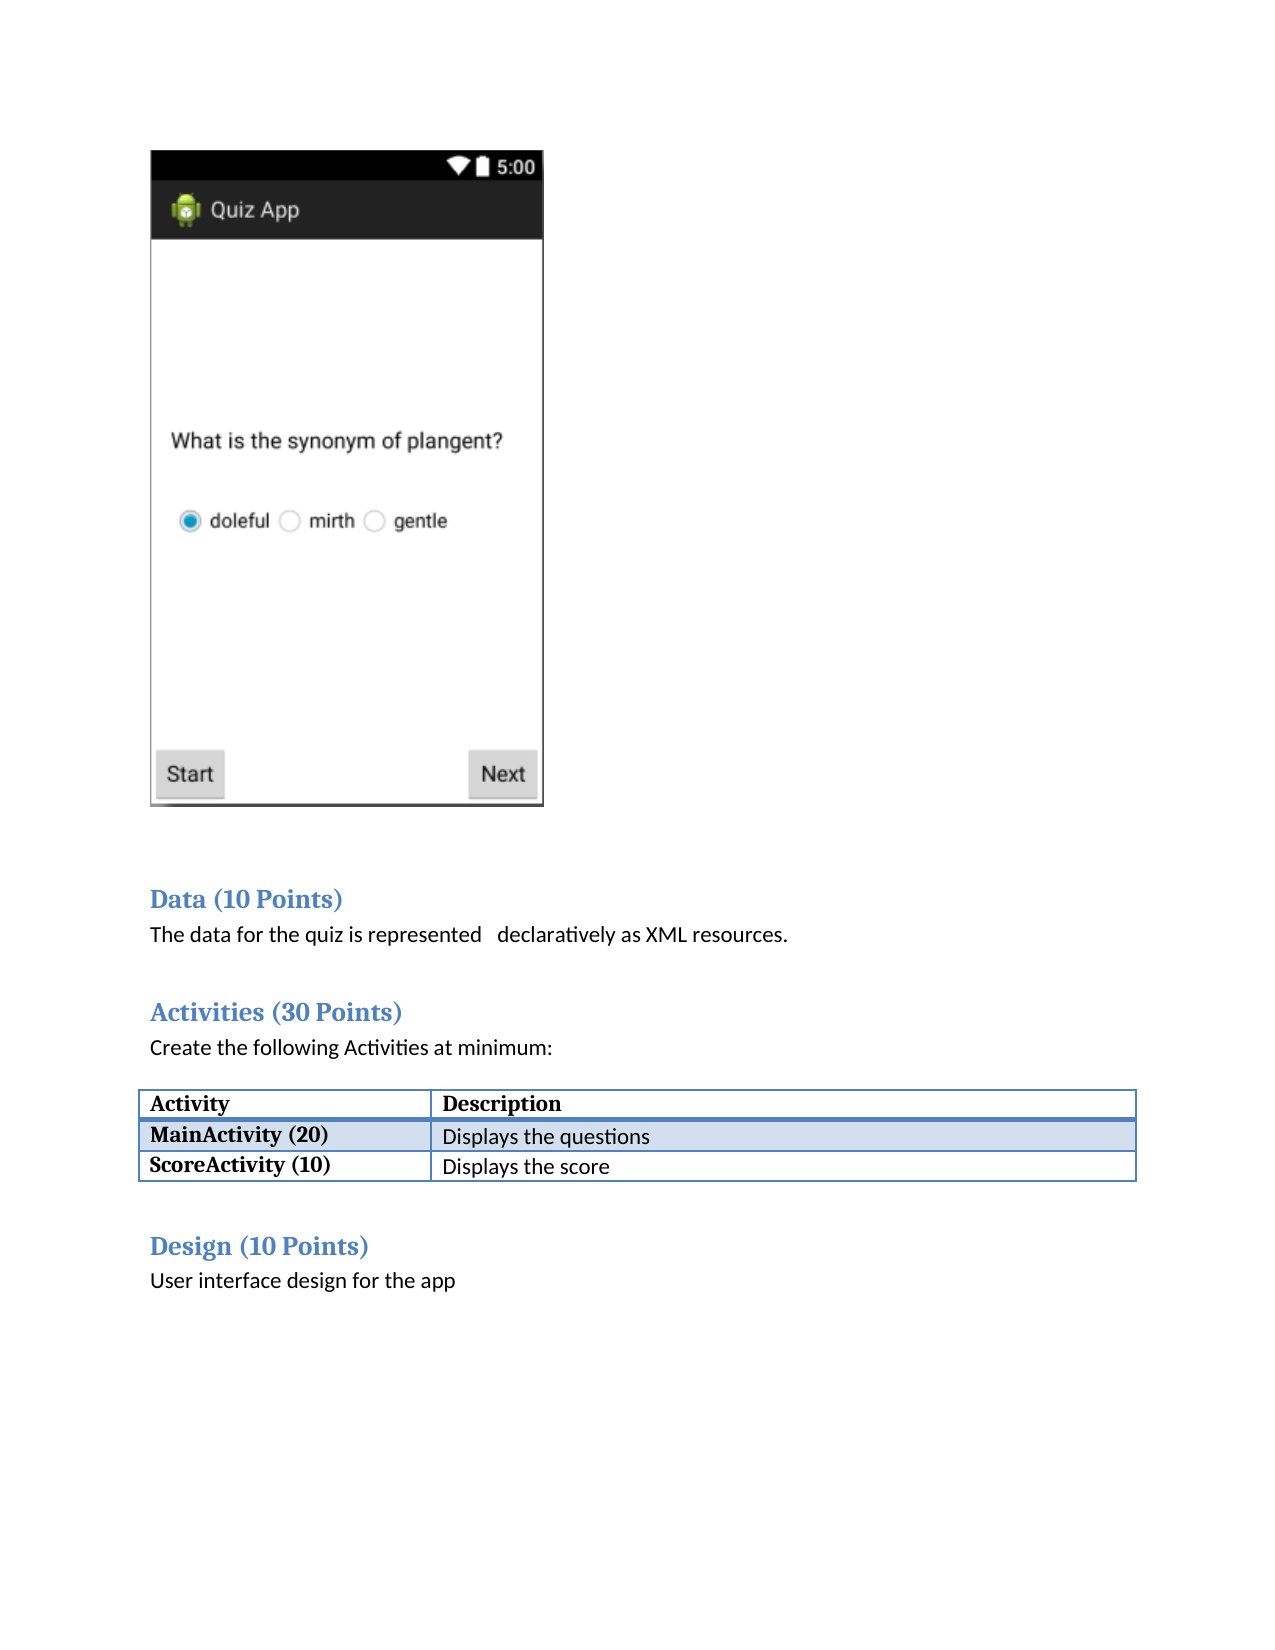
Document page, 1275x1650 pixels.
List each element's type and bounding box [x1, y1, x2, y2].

picture [150, 150, 544, 807]
